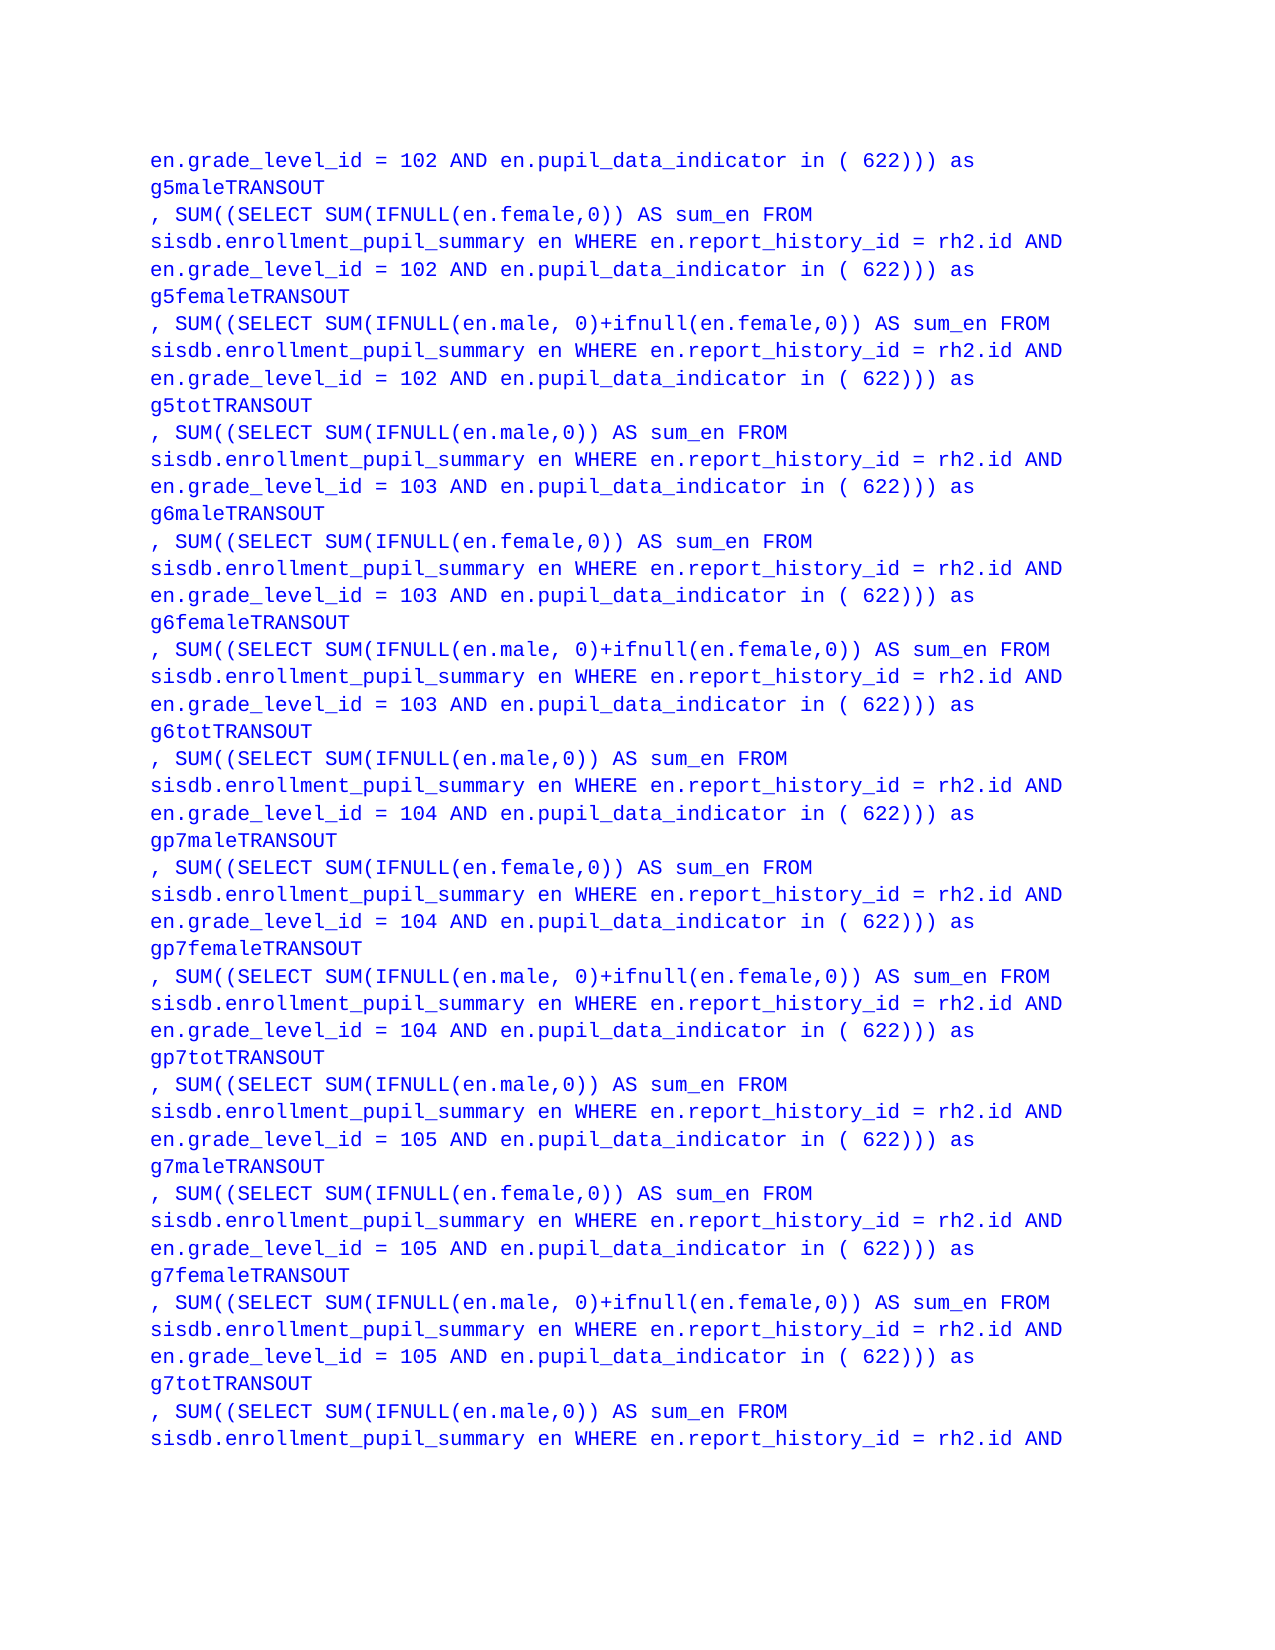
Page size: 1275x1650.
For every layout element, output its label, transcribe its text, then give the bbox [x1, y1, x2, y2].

text , SUM((SELECT SUM(IFNULL(en.male,0)) AS sum_en FROM sisdb.enrollment_pupil_summary en WHERE en.report_history_id = rh2.id AND en.grade_level_id = 105 AND en.pupil_data_indicator in ( 622))) as g7maleTRANSOUT [150, 1074, 1125, 1179]
text , SUM((SELECT SUM(IFNULL(en.male, 0)+ifnull(en.female,0)) AS sum_en FROM sisdb.enrollment_pupil_summary en WHERE en.report_history_id = rh2.id AND en.grade_level_id = 103 AND en.pupil_data_indicator in ( 622))) as g6totTRANSOUT [150, 639, 1125, 744]
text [150, 150, 1125, 201]
text , SUM((SELECT SUM(IFNULL(en.female,0)) AS sum_en FROM sisdb.enrollment_pupil_summary en WHERE en.report_history_id = rh2.id AND en.grade_level_id = 103 AND en.pupil_data_indicator in ( 622))) as g6femaleTRANSOUT [150, 531, 1125, 636]
text , SUM((SELECT SUM(IFNULL(en.female,0)) AS sum_en FROM sisdb.enrollment_pupil_summary en WHERE en.report_history_id = rh2.id AND en.grade_level_id = 102 AND en.pupil_data_indicator in ( 622))) as g5femaleTRANSOUT [150, 204, 1125, 309]
text , SUM((SELECT SUM(IFNULL(en.female,0)) AS sum_en FROM sisdb.enrollment_pupil_summary en WHERE en.report_history_id = rh2.id AND en.grade_level_id = 105 AND en.pupil_data_indicator in ( 622))) as g7femaleTRANSOUT [150, 1183, 1125, 1288]
text , SUM((SELECT SUM(IFNULL(en.male, 0)+ifnull(en.female,0)) AS sum_en FROM sisdb.enrollment_pupil_summary en WHERE en.report_history_id = rh2.id AND en.grade_level_id = 105 AND en.pupil_data_indicator in ( 622))) as g7totTRANSOUT [150, 1292, 1125, 1397]
text , SUM((SELECT SUM(IFNULL(en.male,0)) AS sum_en FROM sisdb.enrollment_pupil_summary en WHERE en.report_history_id = rh2.id AND en.grade_level_id = 103 AND en.pupil_data_indicator in ( 622))) as g6maleTRANSOUT [150, 422, 1125, 527]
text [150, 1401, 1125, 1451]
text , SUM((SELECT SUM(IFNULL(en.male, 0)+ifnull(en.female,0)) AS sum_en FROM sisdb.enrollment_pupil_summary en WHERE en.report_history_id = rh2.id AND en.grade_level_id = 102 AND en.pupil_data_indicator in ( 622))) as g5totTRANSOUT [150, 313, 1125, 418]
text , SUM((SELECT SUM(IFNULL(en.female,0)) AS sum_en FROM sisdb.enrollment_pupil_summary en WHERE en.report_history_id = rh2.id AND en.grade_level_id = 104 AND en.pupil_data_indicator in ( 622))) as gp7femaleTRANSOUT [150, 857, 1125, 962]
text , SUM((SELECT SUM(IFNULL(en.male,0)) AS sum_en FROM sisdb.enrollment_pupil_summary en WHERE en.report_history_id = rh2.id AND en.grade_level_id = 104 AND en.pupil_data_indicator in ( 622))) as gp7maleTRANSOUT [150, 748, 1125, 853]
text , SUM((SELECT SUM(IFNULL(en.male, 0)+ifnull(en.female,0)) AS sum_en FROM sisdb.enrollment_pupil_summary en WHERE en.report_history_id = rh2.id AND en.grade_level_id = 104 AND en.pupil_data_indicator in ( 622))) as gp7totTRANSOUT [150, 966, 1125, 1071]
